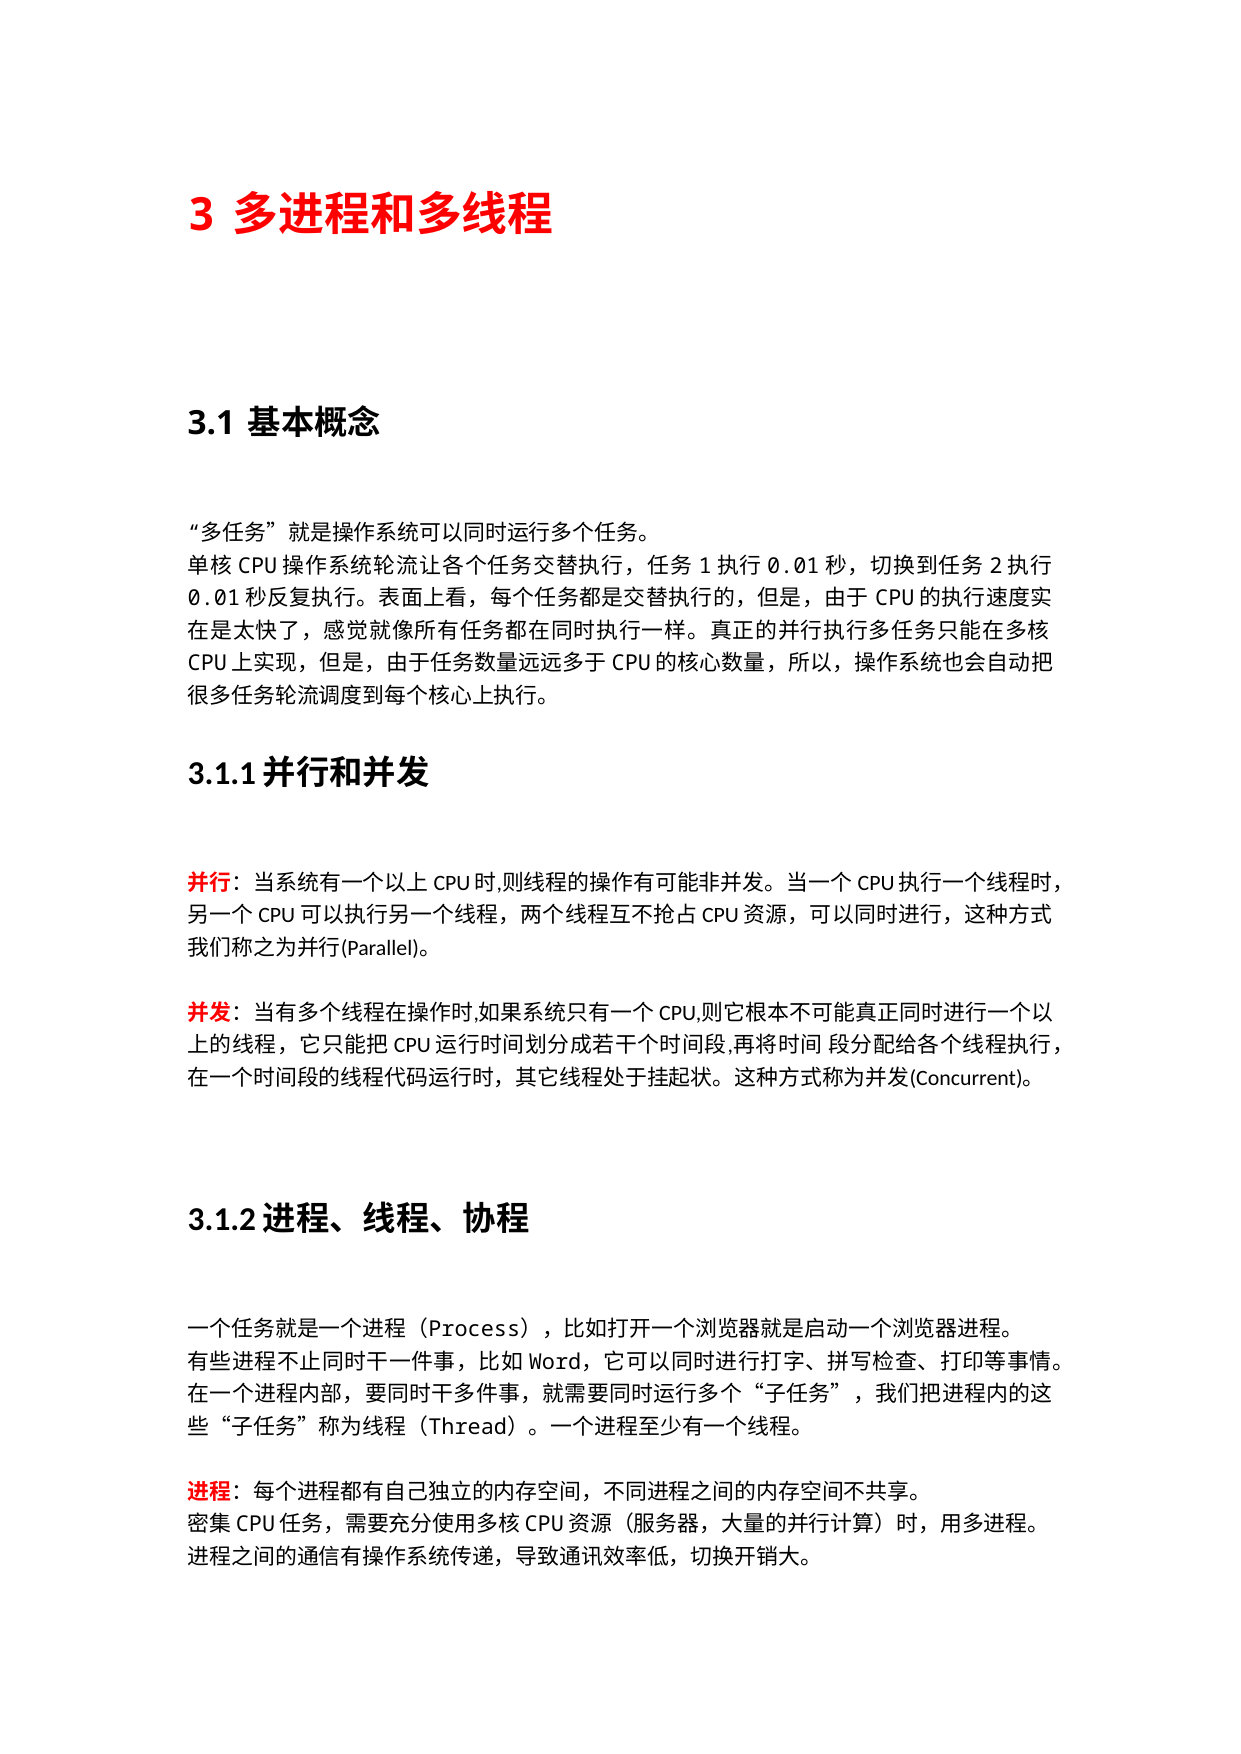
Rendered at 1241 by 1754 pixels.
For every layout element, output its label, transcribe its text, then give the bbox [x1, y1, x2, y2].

text “多任务”就是操作系统可以同时运行多个任务。 [187, 515, 1053, 547]
subtitle 多进程和多线程 [187, 162, 1053, 259]
text 进程：每个进程都有自己独立的内存空间，不同进程之间的内存空间不共享。 [187, 1473, 1053, 1506]
text 一个任务就是一个进程（Process），比如打开一个浏览器就是启动一个浏览器进程。 [187, 1311, 1053, 1343]
text 有些进程不止同时干一件事，比如Word，它可以同时进行打字、拼写检查、打印等事情。在一个进程内部，要同时干多件事，就需要同时运行多个“子任务”，我们把进程内的这些“子任务”称为线程（Thread）。一个进程至少有一个线程。 [187, 1343, 1053, 1441]
subtitle 并行和并发 [187, 737, 1053, 802]
subtitle 进程、线程、协程 [187, 1184, 1053, 1249]
text 密集CPU任务，需要充分使用多核CPU资源（服务器，大量的并行计算）时，用多进程。 进程之间的通信有操作系统传递，导致通讯效率低，切换开销大。 [187, 1506, 1053, 1571]
text 并发：当有多个线程在操作时,如果系统只有一个CPU,则它根本不可能真正同时进行一个以上的线程，它只能把CPU运行时间划分成若干个时间段,再将时间 段分配给各个线程执行，在一个时间段的线程代码运行时，其它线程处于挂起状。这种方式称为并发(Concurrent)。 [187, 994, 1053, 1092]
text 并行：当系统有一个以上CPU时,则线程的操作有可能非并发。当一个CPU执行一个线程时，另一个CPU可以执行另一个线程，两个线程互不抢占CPU资源，可以同时进行，这种方式我们称之为并行(Parallel)。 [187, 864, 1053, 962]
subtitle 基本概念 [187, 388, 1053, 453]
text 单核CPU操作系统轮流让各个任务交替执行，任务1执行0.01秒，切换到任务2执行0.01秒反复执行。表面上看，每个任务都是交替执行的，但是，由于CPU的执行速度实在是太快了，感觉就像所有任务都在同时执行一样。真正的并行执行多任务只能在多核CPU上实现，但是，由于任务数量远远多于CPU的核心数量，所以，操作系统也会自动把很多任务轮流调度到每个核心上执行。 [187, 547, 1053, 710]
